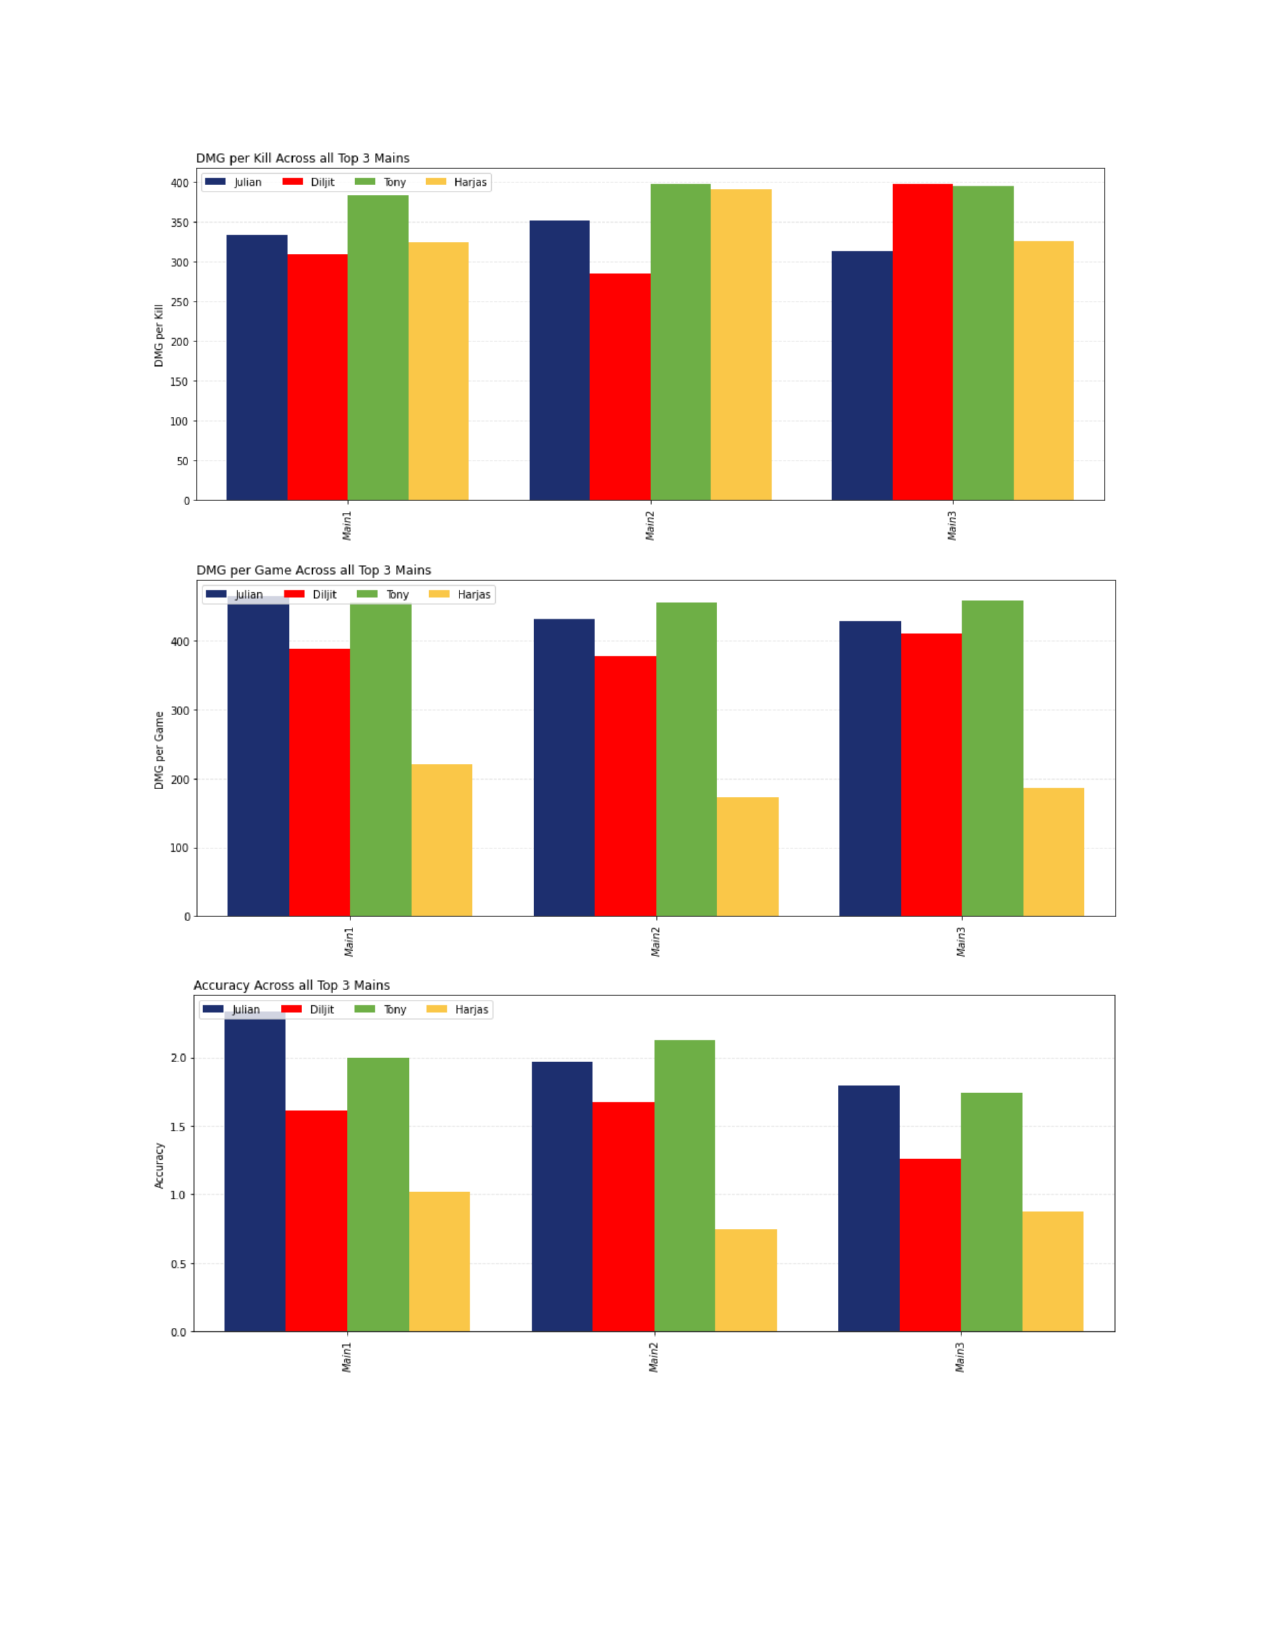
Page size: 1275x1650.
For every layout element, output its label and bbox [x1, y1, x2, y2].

picture [150, 978, 1125, 1379]
picture [150, 150, 1125, 545]
picture [150, 563, 1125, 960]
